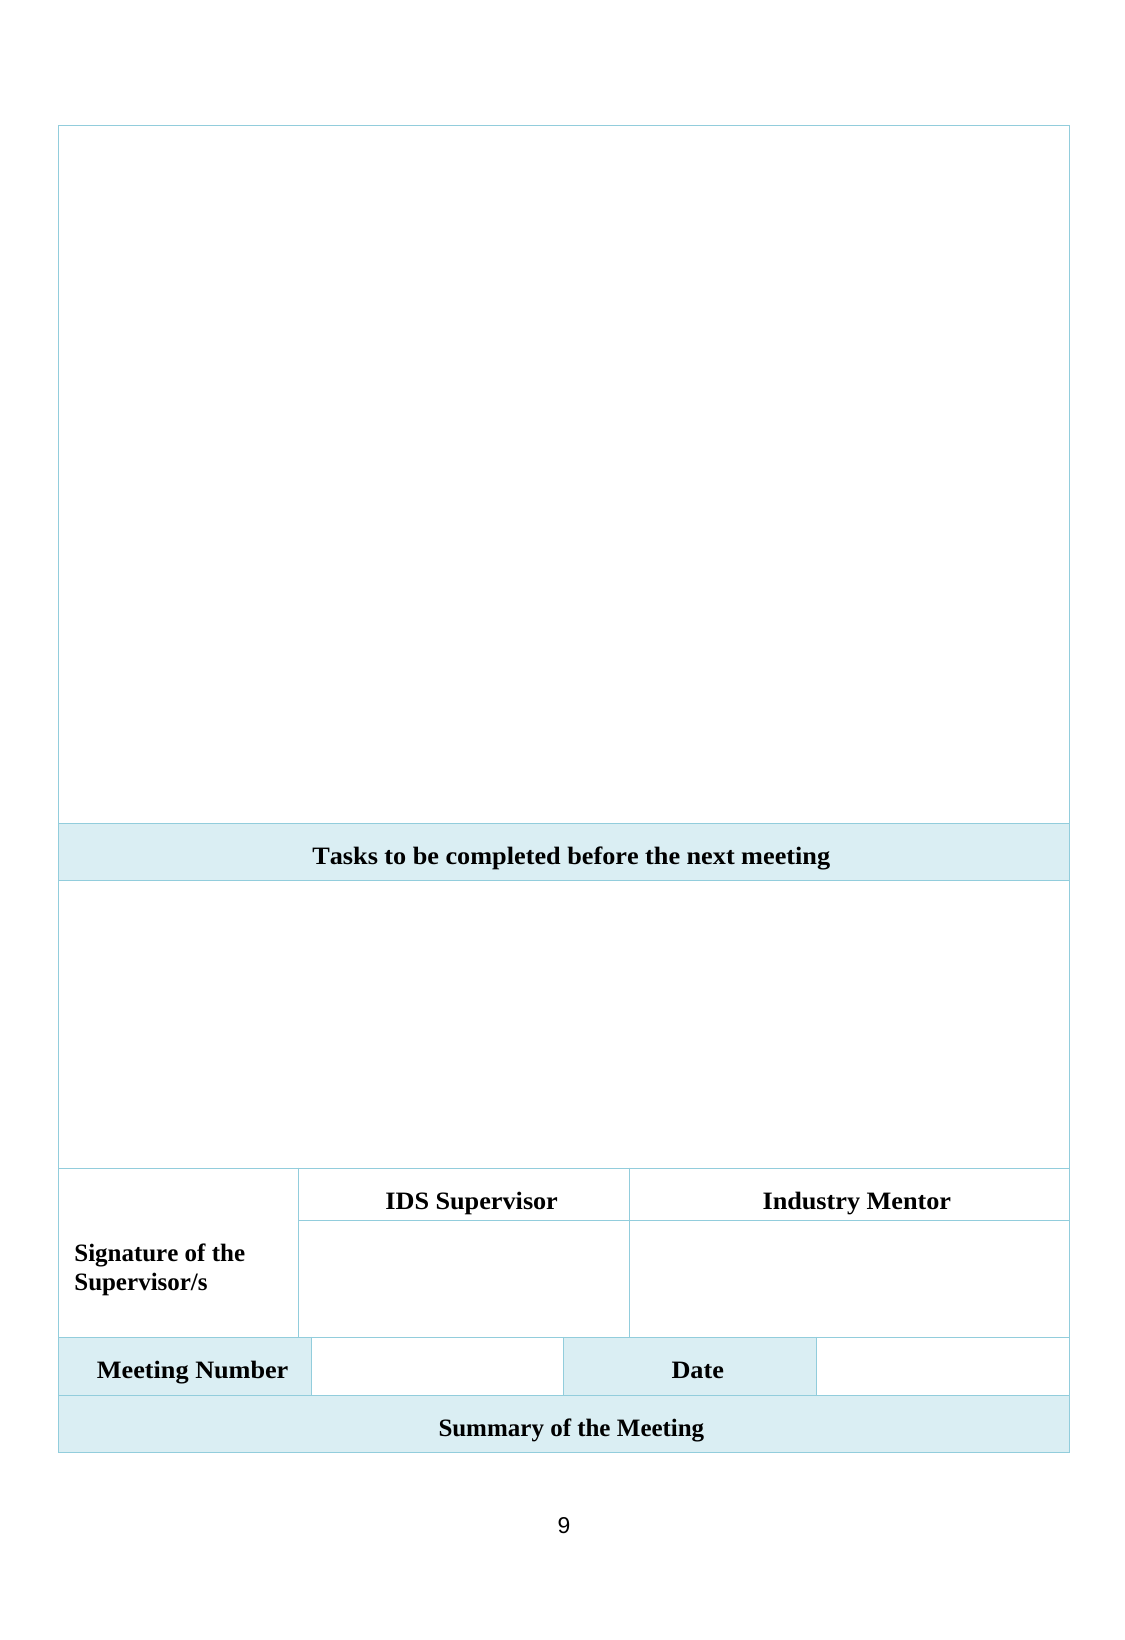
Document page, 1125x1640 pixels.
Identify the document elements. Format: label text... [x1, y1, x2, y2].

table_cell Meeting Number [59, 1338, 311, 1395]
table_cell Summary of the Meeting [59, 1396, 1069, 1452]
table_cell [59, 126, 1069, 823]
table_cell IDS Supervisor [299, 1169, 629, 1220]
table_cell [630, 1221, 1069, 1337]
table_cell [299, 1221, 629, 1337]
table_cell Date [564, 1338, 816, 1395]
table_cell Tasks to be completed before the next meeting [59, 824, 1069, 880]
table_cell Signature of the Supervisor/s [59, 1169, 298, 1337]
table_cell [59, 881, 1069, 1167]
table_cell [312, 1338, 563, 1395]
table_cell Industry Mentor [630, 1169, 1069, 1220]
table_cell [817, 1338, 1069, 1395]
